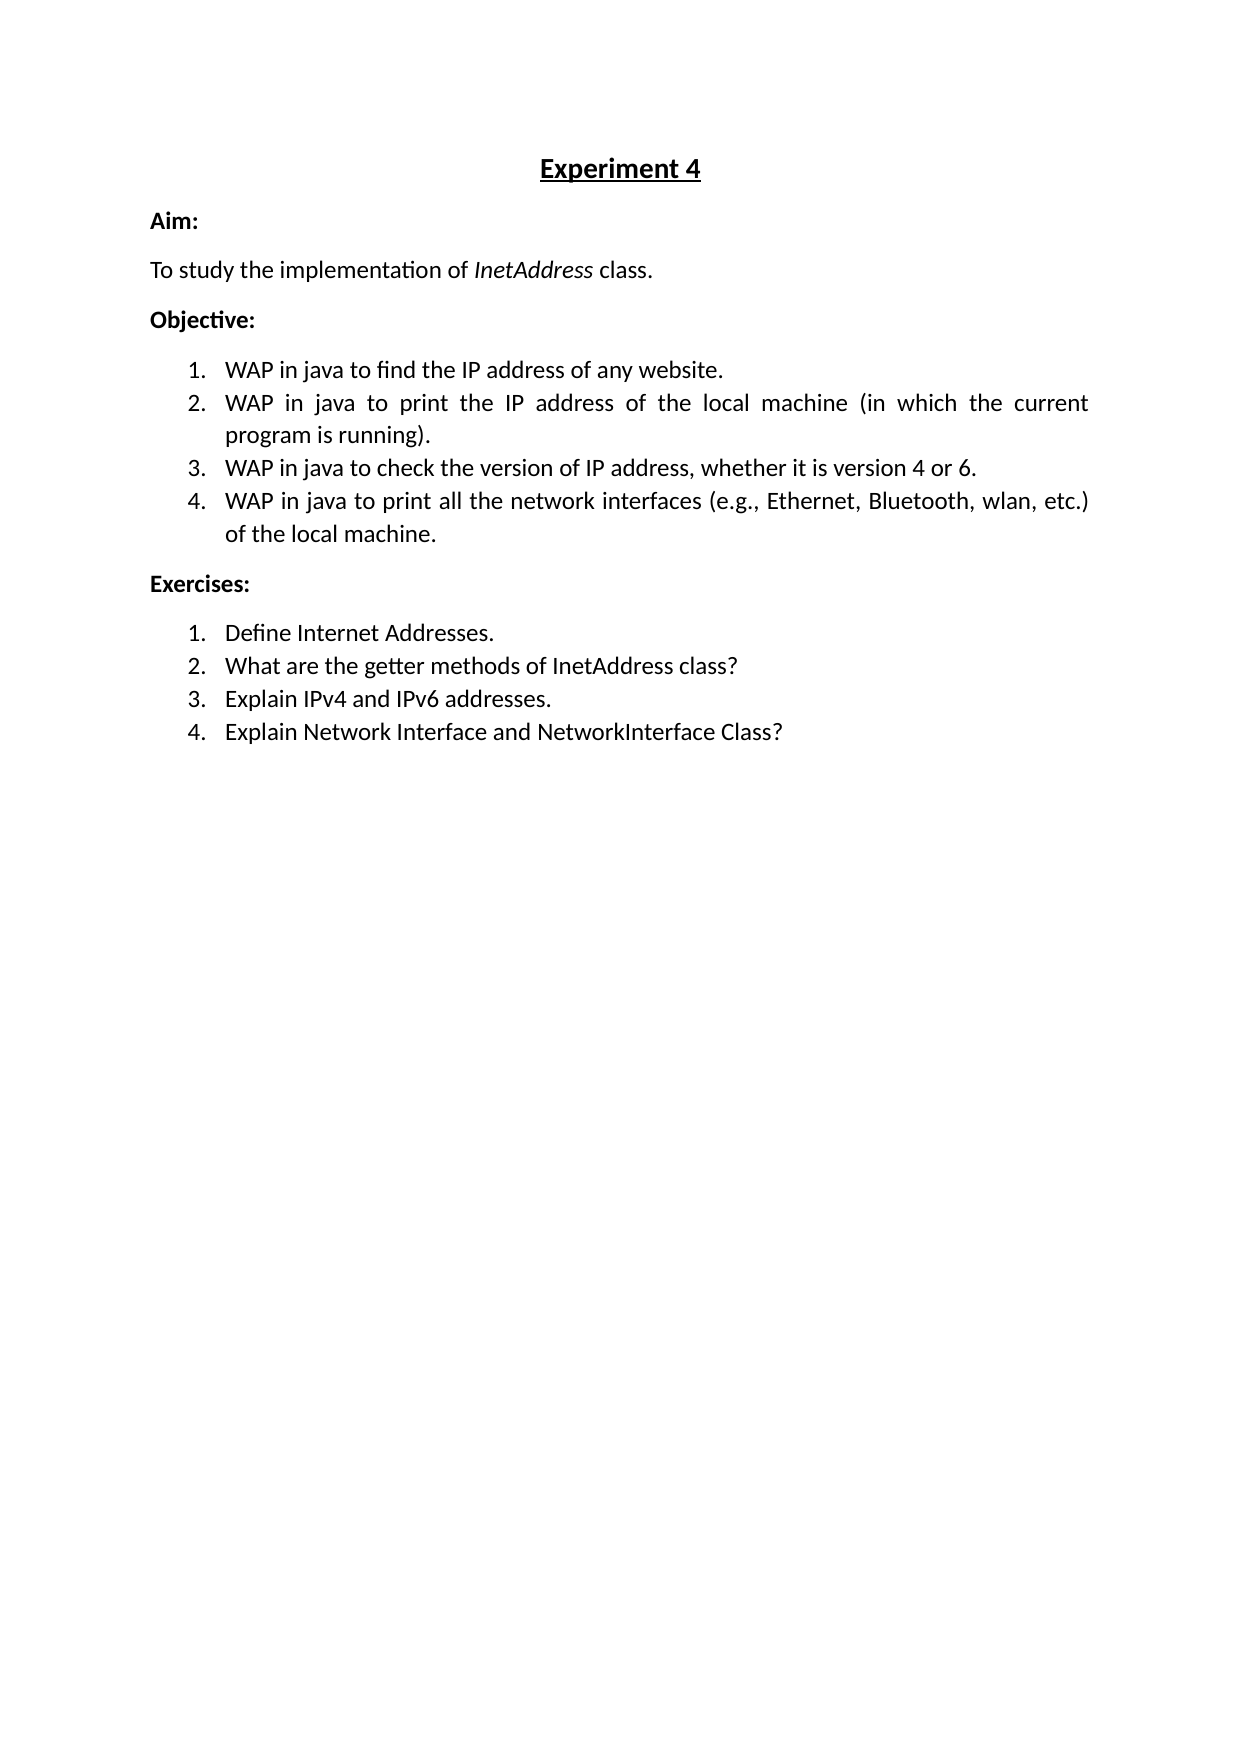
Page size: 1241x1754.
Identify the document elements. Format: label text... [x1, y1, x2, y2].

text Objective: [150, 304, 1090, 335]
list Define Internet Addresses. [187, 618, 1090, 648]
list WAP in java to find the IP address of any website. [187, 354, 1090, 384]
list WAP in java to check the version of IP address, whether it is version 4 or 6. [187, 453, 1090, 483]
list Explain Network Interface and NetworkInterface Class? [187, 716, 1090, 747]
text Exercises: [150, 568, 1090, 598]
list Explain IPv4 and IPv6 addresses. [187, 683, 1090, 714]
list What are the getter methods of InetAddress class? [187, 651, 1090, 681]
list WAP in java to print all the network interfaces (e.g., Ethernet, Bluetooth, wlan, etc.) of the local machine. [187, 486, 1090, 549]
text Experiment 4 [150, 150, 1090, 186]
text Aim: [150, 205, 1090, 236]
text To study the implementation of InetAddress class. [150, 255, 1090, 285]
list WAP in java to print the IP address of the local machine (in which the current program is running). [187, 387, 1090, 450]
